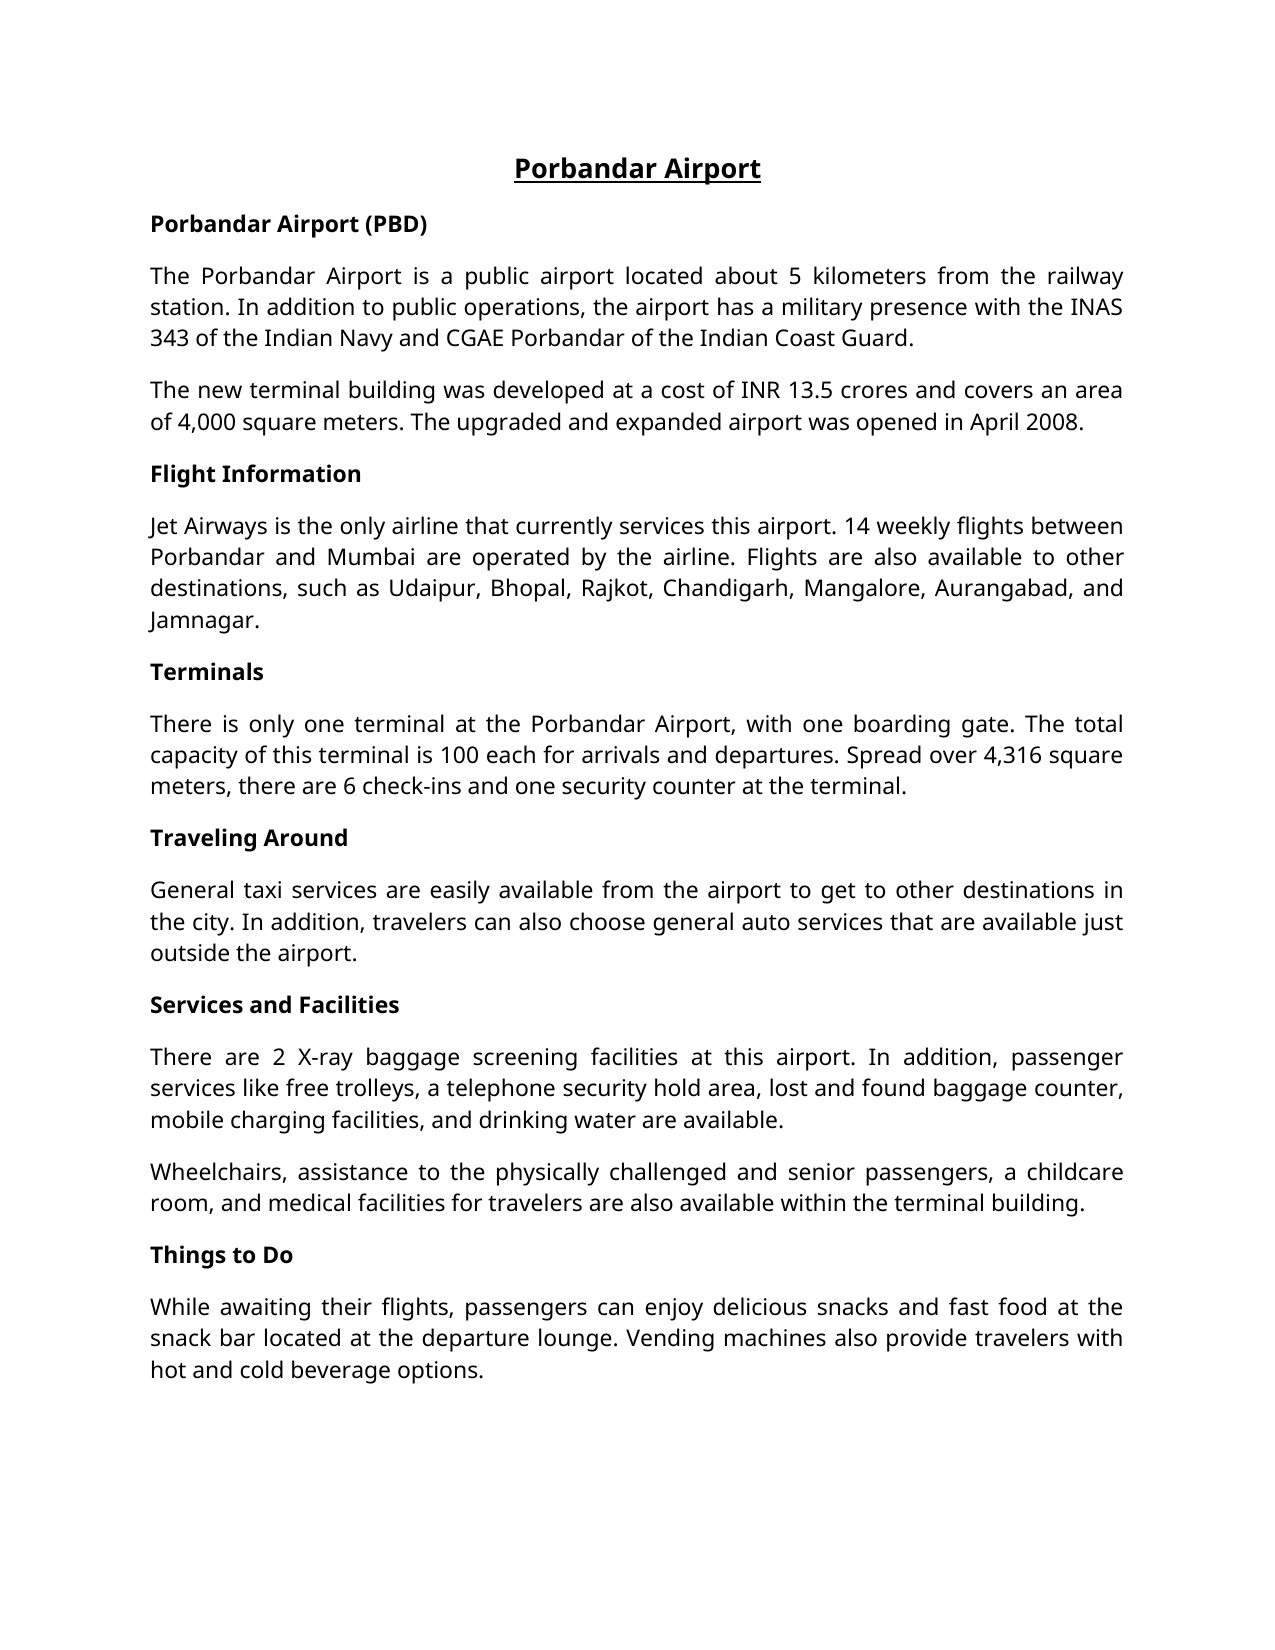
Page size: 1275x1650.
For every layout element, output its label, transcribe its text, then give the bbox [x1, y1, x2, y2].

text Wheelchairs, assistance to the physically challenged and senior passengers, a childcare room, and medical facilities for travelers are also available within the terminal building. [150, 1156, 1125, 1218]
text While awaiting their flights, passengers can enjoy delicious snacks and fast food at the snack bar located at the departure lounge. Vending machines also provide travelers with hot and cold beverage options. [150, 1291, 1125, 1385]
text Services and Facilities [150, 989, 1125, 1020]
text Porbandar Airport (PBD) [150, 208, 1125, 239]
text Porbandar Airport [150, 150, 1125, 187]
text Flight Information [150, 458, 1125, 489]
text General taxi services are easily available from the airport to get to other destinations in the city. In addition, travelers can also choose general auto services that are available just outside the airport. [150, 874, 1125, 968]
text The Porbandar Airport is a public airport located about 5 kilometers from the railway station. In addition to public operations, the airport has a military presence with the INAS 343 of the Indian Navy and CGAE Porbandar of the Indian Coast Guard. [150, 260, 1125, 353]
text The new terminal building was developed at a cost of INR 13.5 crores and covers an area of 4,000 square meters. The upgraded and expanded airport was opened in April 2008. [150, 374, 1125, 437]
text Jet Airways is the only airline that currently services this airport. 14 weekly flights between Porbandar and Mumbai are operated by the airline. Flights are also available to other destinations, such as Udaipur, Bhopal, Rajkot, Chandigarh, Mangalore, Aurangabad, and Jamnagar. [150, 510, 1125, 635]
text Things to Do [150, 1239, 1125, 1270]
text There is only one terminal at the Porbandar Airport, with one boarding gate. The total capacity of this terminal is 100 each for arrivals and departures. Spread over 4,316 square meters, there are 6 check-ins and one security counter at the terminal. [150, 708, 1125, 801]
text Traveling Around [150, 822, 1125, 853]
text Terminals [150, 656, 1125, 687]
text There are 2 X-ray baggage screening facilities at this airport. In addition, passenger services like free trolleys, a telephone security hold area, lost and found baggage counter, mobile charging facilities, and drinking water are available. [150, 1041, 1125, 1135]
